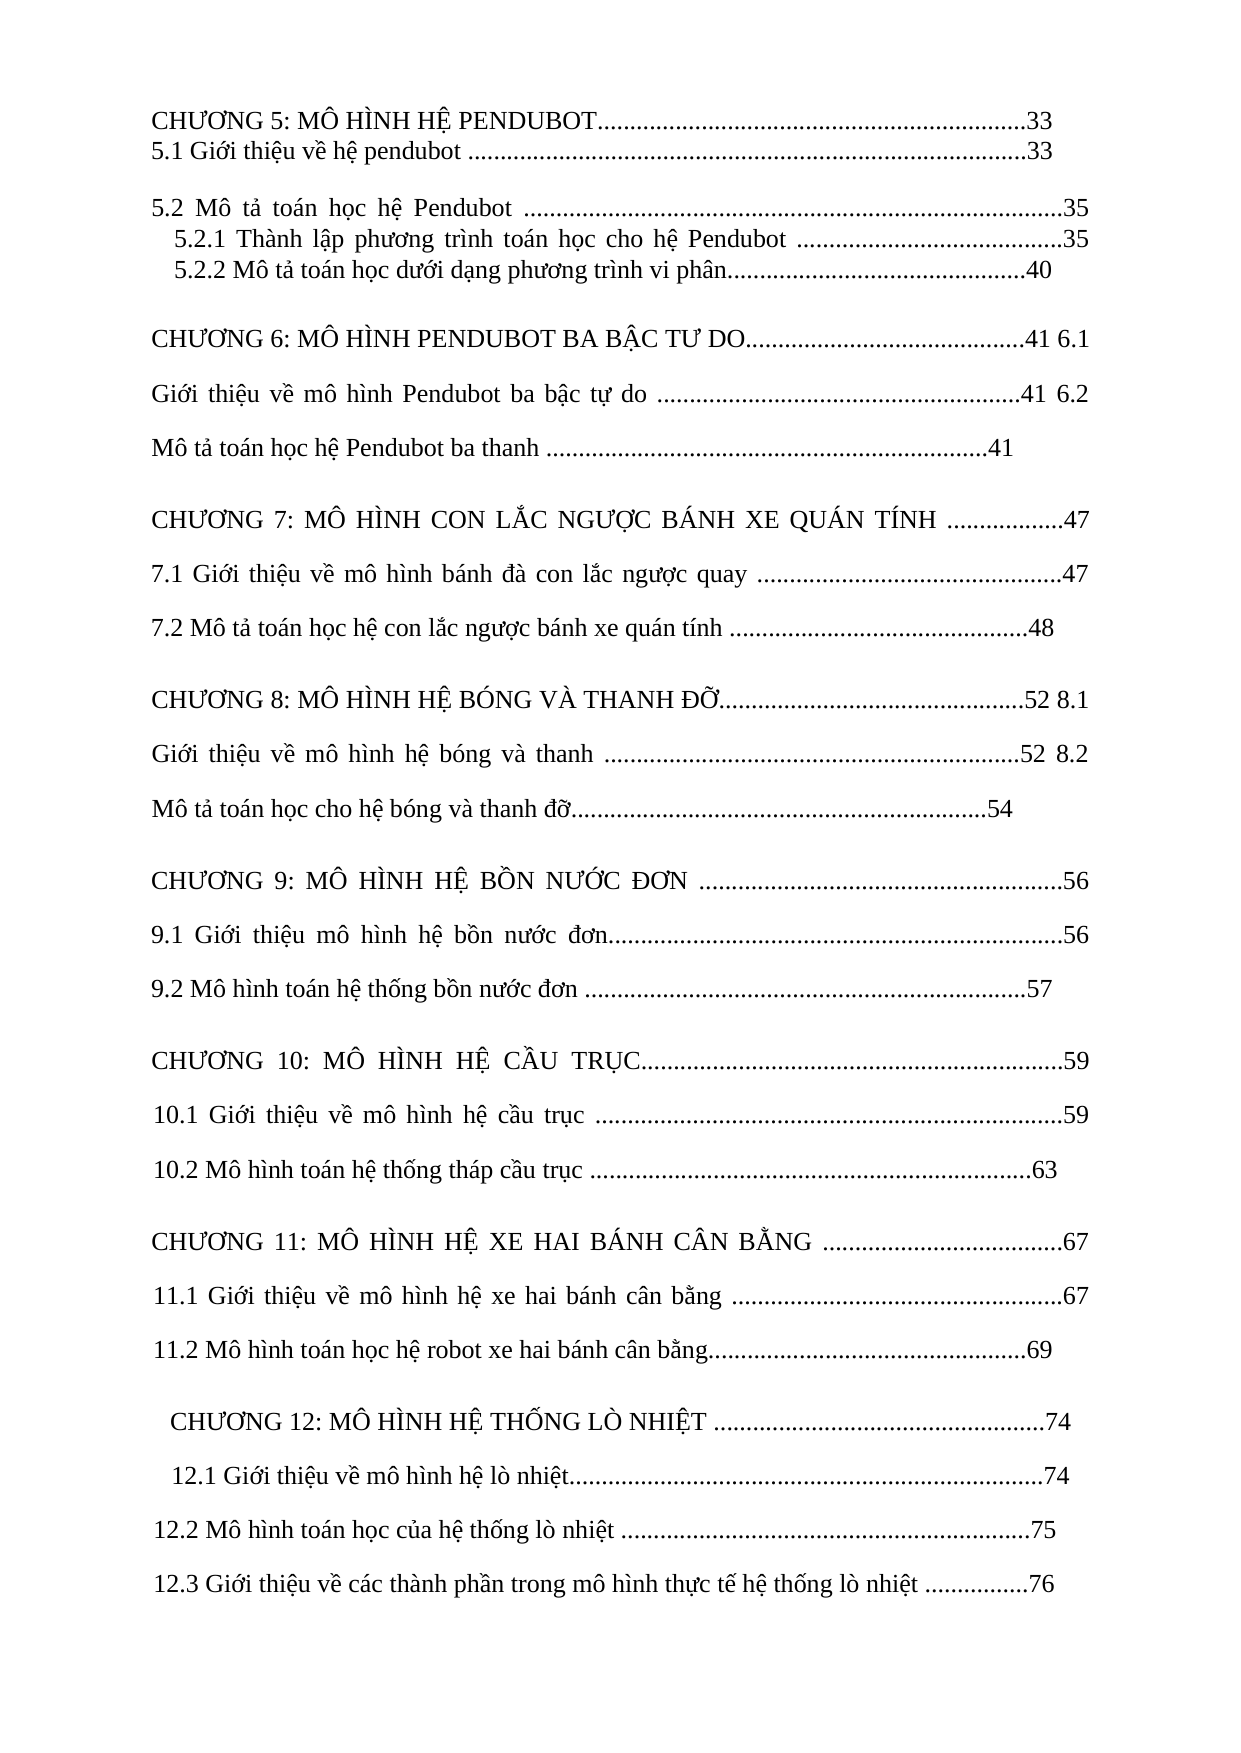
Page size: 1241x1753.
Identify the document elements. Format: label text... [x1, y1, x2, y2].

text CHƯƠNG 7: MÔ HÌNH CON LẮC NGƯỢC BÁNH XE QUÁN TÍNH ..................47 7.1 Giới thiệu về mô hình bánh đà con lắc ngược quay ...............................................47 7.2 Mô tả toán học hệ con lắc ngược bánh xe quán tính ..............................................48 [151, 504, 1090, 642]
text 5.1 Giới thiệu về hệ pendubot ......................................................................................33 [151, 135, 1196, 165]
text CHƯƠNG 5: MÔ HÌNH HỆ PENDUBOT..................................................................33 [151, 105, 1196, 135]
text CHƯƠNG 6: MÔ HÌNH PENDUBOT BA BẬC TƯ DO...........................................41 6.1 Giới thiệu về mô hình Pendubot ba bậc tự do ........................................................41 6.2 Mô tả toán học hệ Pendubot ba thanh ....................................................................41 [151, 323, 1090, 462]
text CHƯƠNG 11: MÔ HÌNH HỆ XE HAI BÁNH CÂN BẰNG .....................................67 11.1 Giới thiệu về mô hình hệ xe hai bánh cân bằng ...................................................67 11.2 Mô hình toán học hệ robot xe hai bánh cân bằng.................................................69 [151, 1226, 1090, 1364]
text 12.2 Mô hình toán học của hệ thống lò nhiệt ...............................................................75 12.3 Giới thiệu về các thành phần trong mô hình thực tế hệ thống lò nhiệt ................76 [153, 1514, 1090, 1598]
text CHƯƠNG 9: MÔ HÌNH HỆ BỒN NƯỚC ĐƠN ........................................................56 9.1 Giới thiệu mô hình hệ bồn nước đơn......................................................................56 9.2 Mô hình toán hệ thống bồn nước đơn ....................................................................57 [151, 865, 1090, 1003]
text CHƯƠNG 12: MÔ HÌNH HỆ THỐNG LÒ NHIỆT ...................................................74 12.1 Giới thiệu về mô hình hệ lò nhiệt.........................................................................74 [151, 1406, 1090, 1490]
text CHƯƠNG 8: MÔ HÌNH HỆ BÓNG VÀ THANH ĐỠ...............................................52 8.1 Giới thiệu về mô hình hệ bóng và thanh ................................................................52 8.2 Mô tả toán học cho hệ bóng và thanh đỡ................................................................54 [151, 684, 1090, 823]
text 5.2 Mô tả toán học hệ Pendubot ...................................................................................35 5.2.1 Thành lập phương trình toán học cho hệ Pendubot .........................................35 5.2.2 Mô tả toán học dưới dạng phương trình vi phân..............................................40 [151, 192, 1090, 284]
text CHƯƠNG 10: MÔ HÌNH HỆ CẦU TRỤC.................................................................59 10.1 Giới thiệu về mô hình hệ cầu trục ........................................................................59 10.2 Mô hình toán hệ thống tháp cầu trục ....................................................................63 [151, 1045, 1090, 1184]
